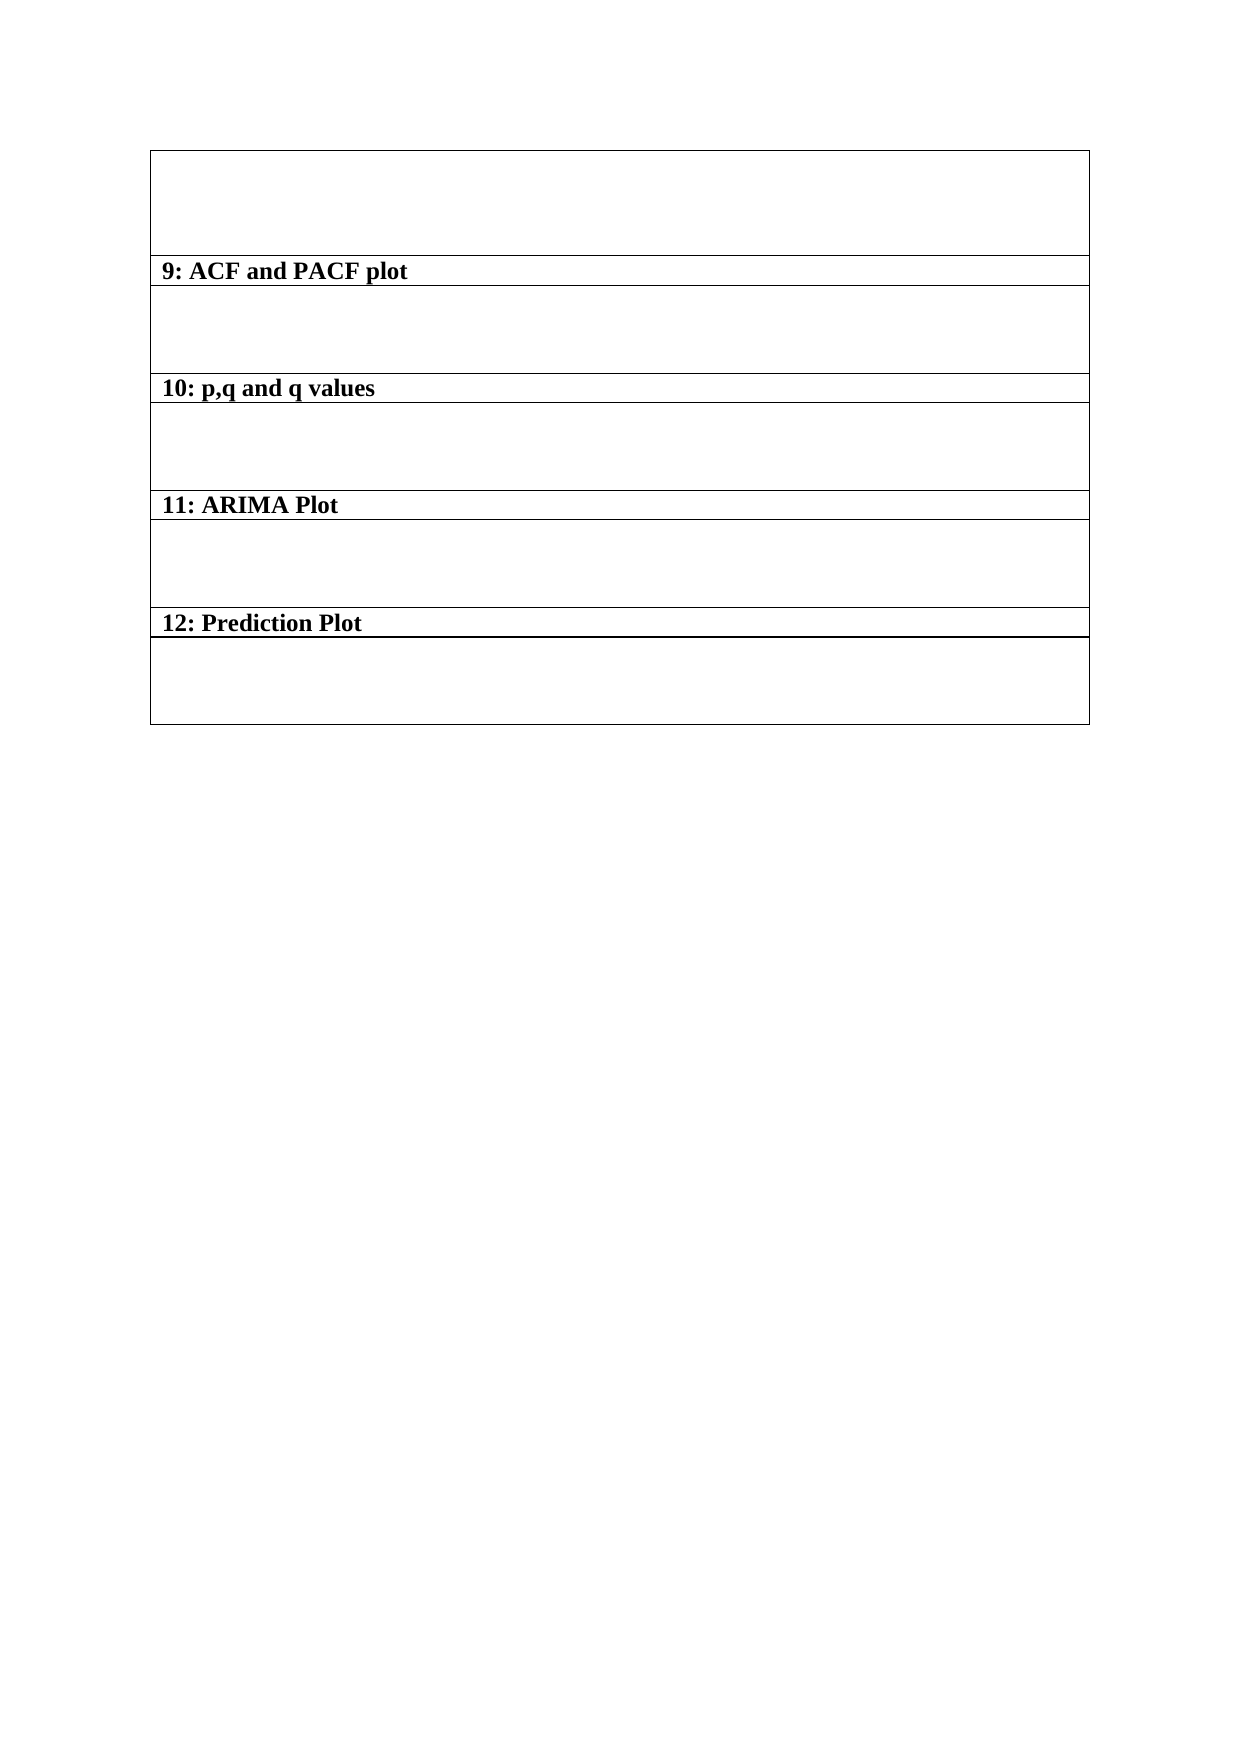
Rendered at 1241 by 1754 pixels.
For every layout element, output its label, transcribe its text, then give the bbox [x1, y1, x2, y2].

table_cell [151, 638, 162, 724]
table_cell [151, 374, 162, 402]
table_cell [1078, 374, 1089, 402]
table_cell [1078, 638, 1089, 724]
table_cell [151, 286, 162, 372]
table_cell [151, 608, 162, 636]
table_cell [151, 403, 162, 489]
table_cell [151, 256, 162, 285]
table_cell [151, 151, 162, 255]
table_cell [1078, 403, 1089, 489]
table_cell [151, 520, 162, 607]
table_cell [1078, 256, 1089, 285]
table_cell [1078, 520, 1089, 607]
table_cell [1078, 151, 1089, 255]
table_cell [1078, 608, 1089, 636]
table_cell [1078, 286, 1089, 372]
